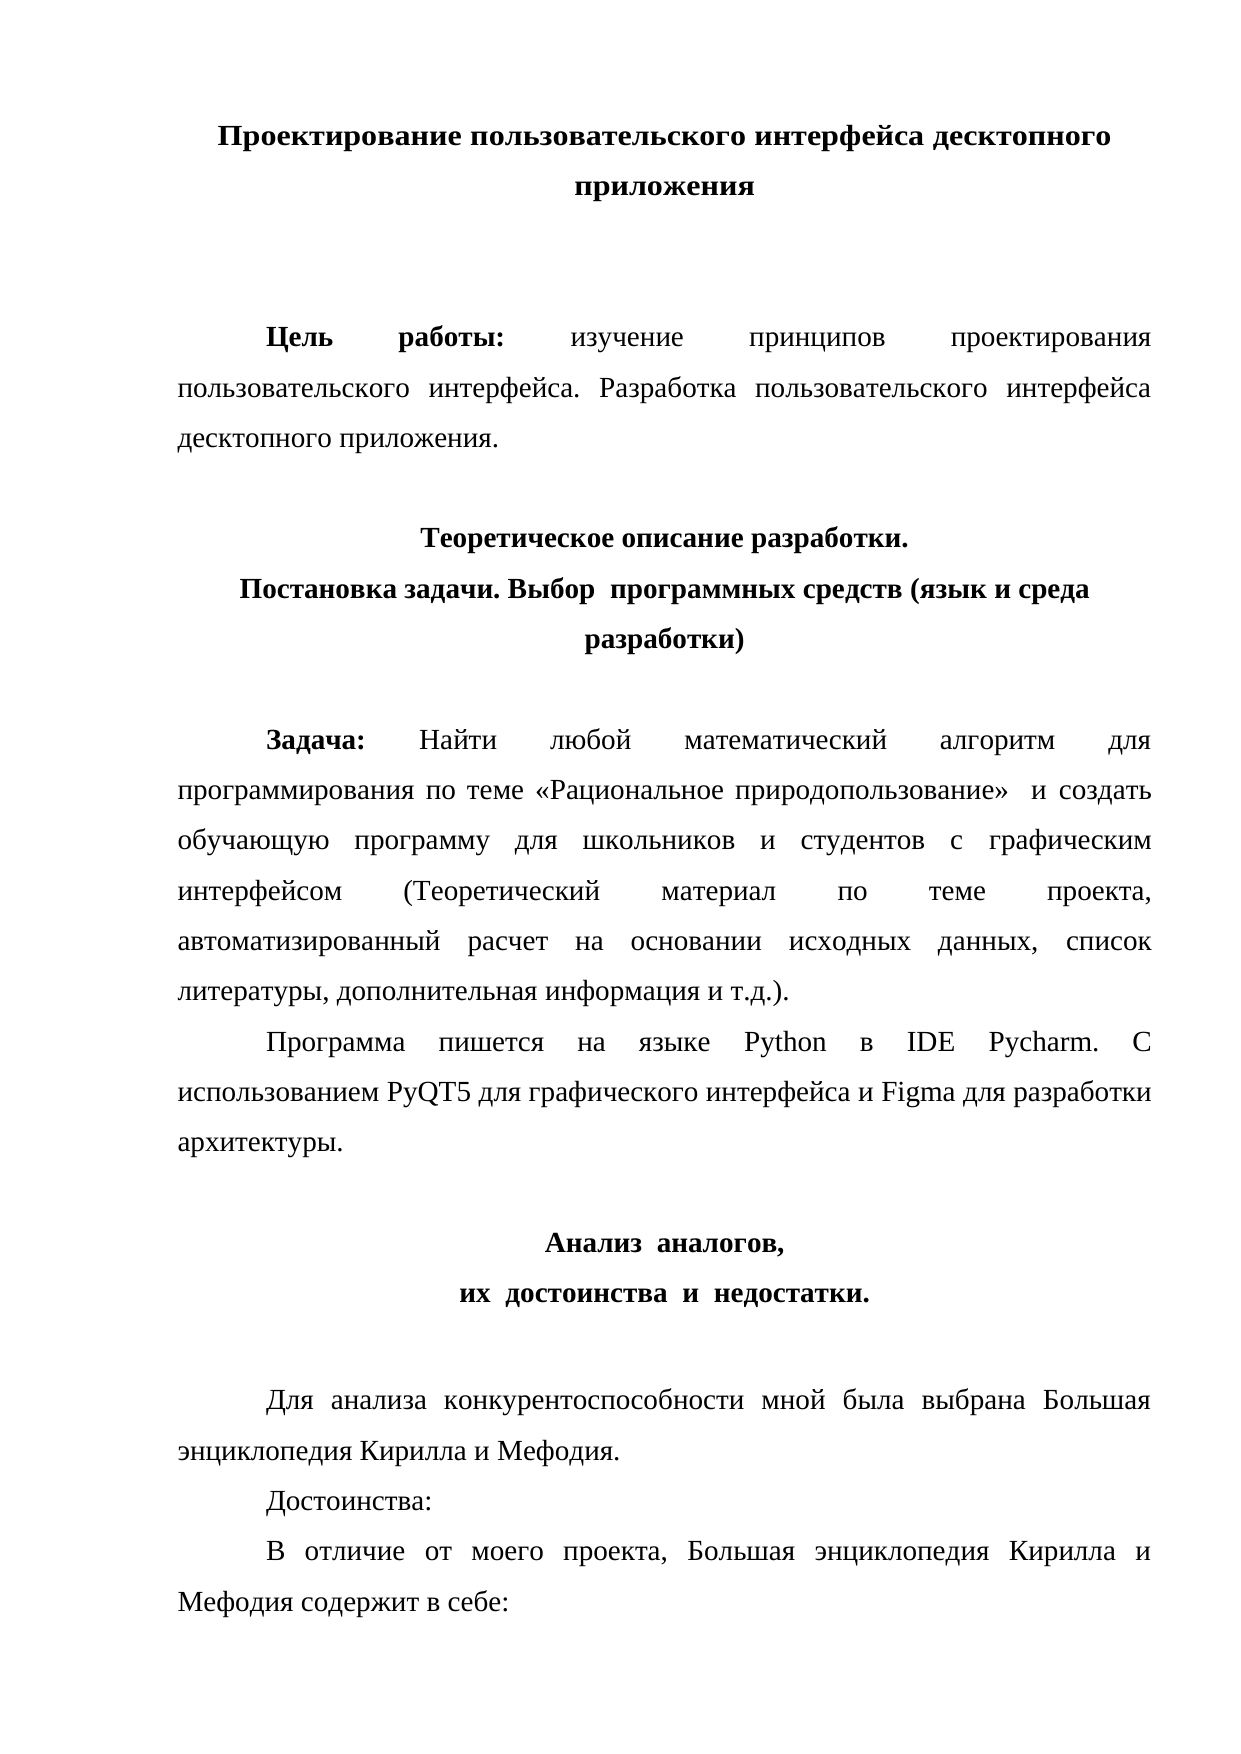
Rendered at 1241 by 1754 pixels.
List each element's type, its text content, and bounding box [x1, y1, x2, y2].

text Достоинства: [177, 1483, 1152, 1517]
text Проектирование пользовательского интерфейса десктопного приложения [177, 118, 1152, 202]
text Постановка задачи. Выбор программных средств (язык и среда разработки) [177, 571, 1152, 655]
text Задача: Найти любой математический алгоритм для программирования по теме «Рациональное природопользование» и создать обучающую программу для школьников и студентов с графическим интерфейсом (Теоретический материал по теме проекта, автоматизированный расчет на основании исходных данных, список литературы, дополнительная информация и т.д.). [177, 722, 1152, 1007]
text Анализ аналогов, [177, 1225, 1152, 1258]
text Для анализа конкурентоспособности мной была выбрана Большая энциклопедия Кирилла и Мефодия. [177, 1382, 1152, 1466]
text В отличие от моего проекта, Большая энциклопедия Кирилла и Мефодия содержит в себе: [177, 1533, 1152, 1617]
text Цель работы: изучение принципов проектирования пользовательского интерфейса. Разработка пользовательского интерфейса десктопного приложения. [177, 319, 1152, 453]
text Теоретическое описание разработки. [177, 521, 1152, 554]
text Программа пишется на языке Python в IDE Pycharm. С использованием PyQT5 для графического интерфейса и Figma для разработки архитектуры. [177, 1024, 1152, 1158]
text их достоинства и недостатки. [177, 1275, 1152, 1309]
